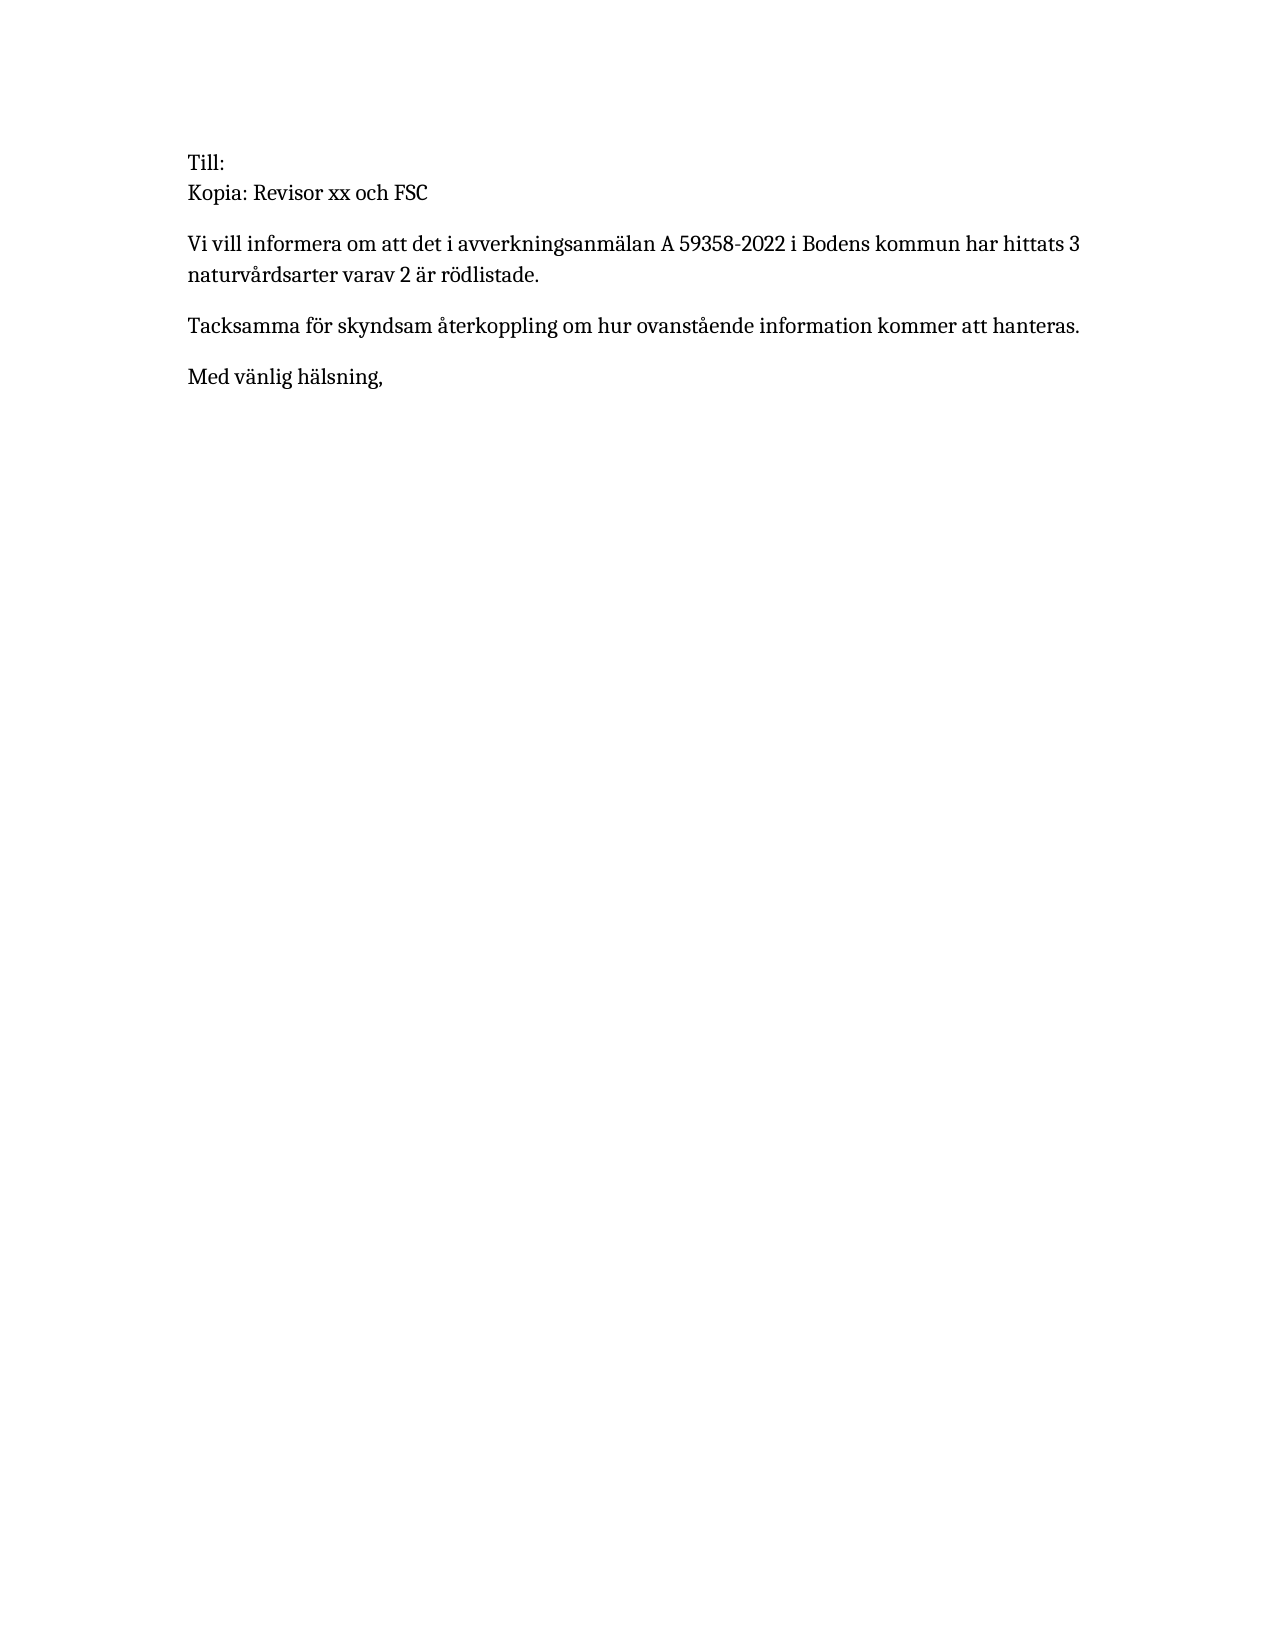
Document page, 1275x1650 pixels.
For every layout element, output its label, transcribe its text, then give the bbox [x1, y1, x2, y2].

text Vi vill informera om att det i avverkningsanmälan A 59358-2022 i Bodens kommun har hittats 3 naturvårdsarter varav 2 är rödlistade. [187, 231, 1087, 288]
text Med vänlig hälsning, [187, 363, 1087, 420]
text Tacksamma för skyndsam återkoppling om hur ovanstående information kommer att hanteras. [187, 312, 1087, 339]
text Till: Kopia: Revisor xx och FSC [187, 150, 1087, 207]
